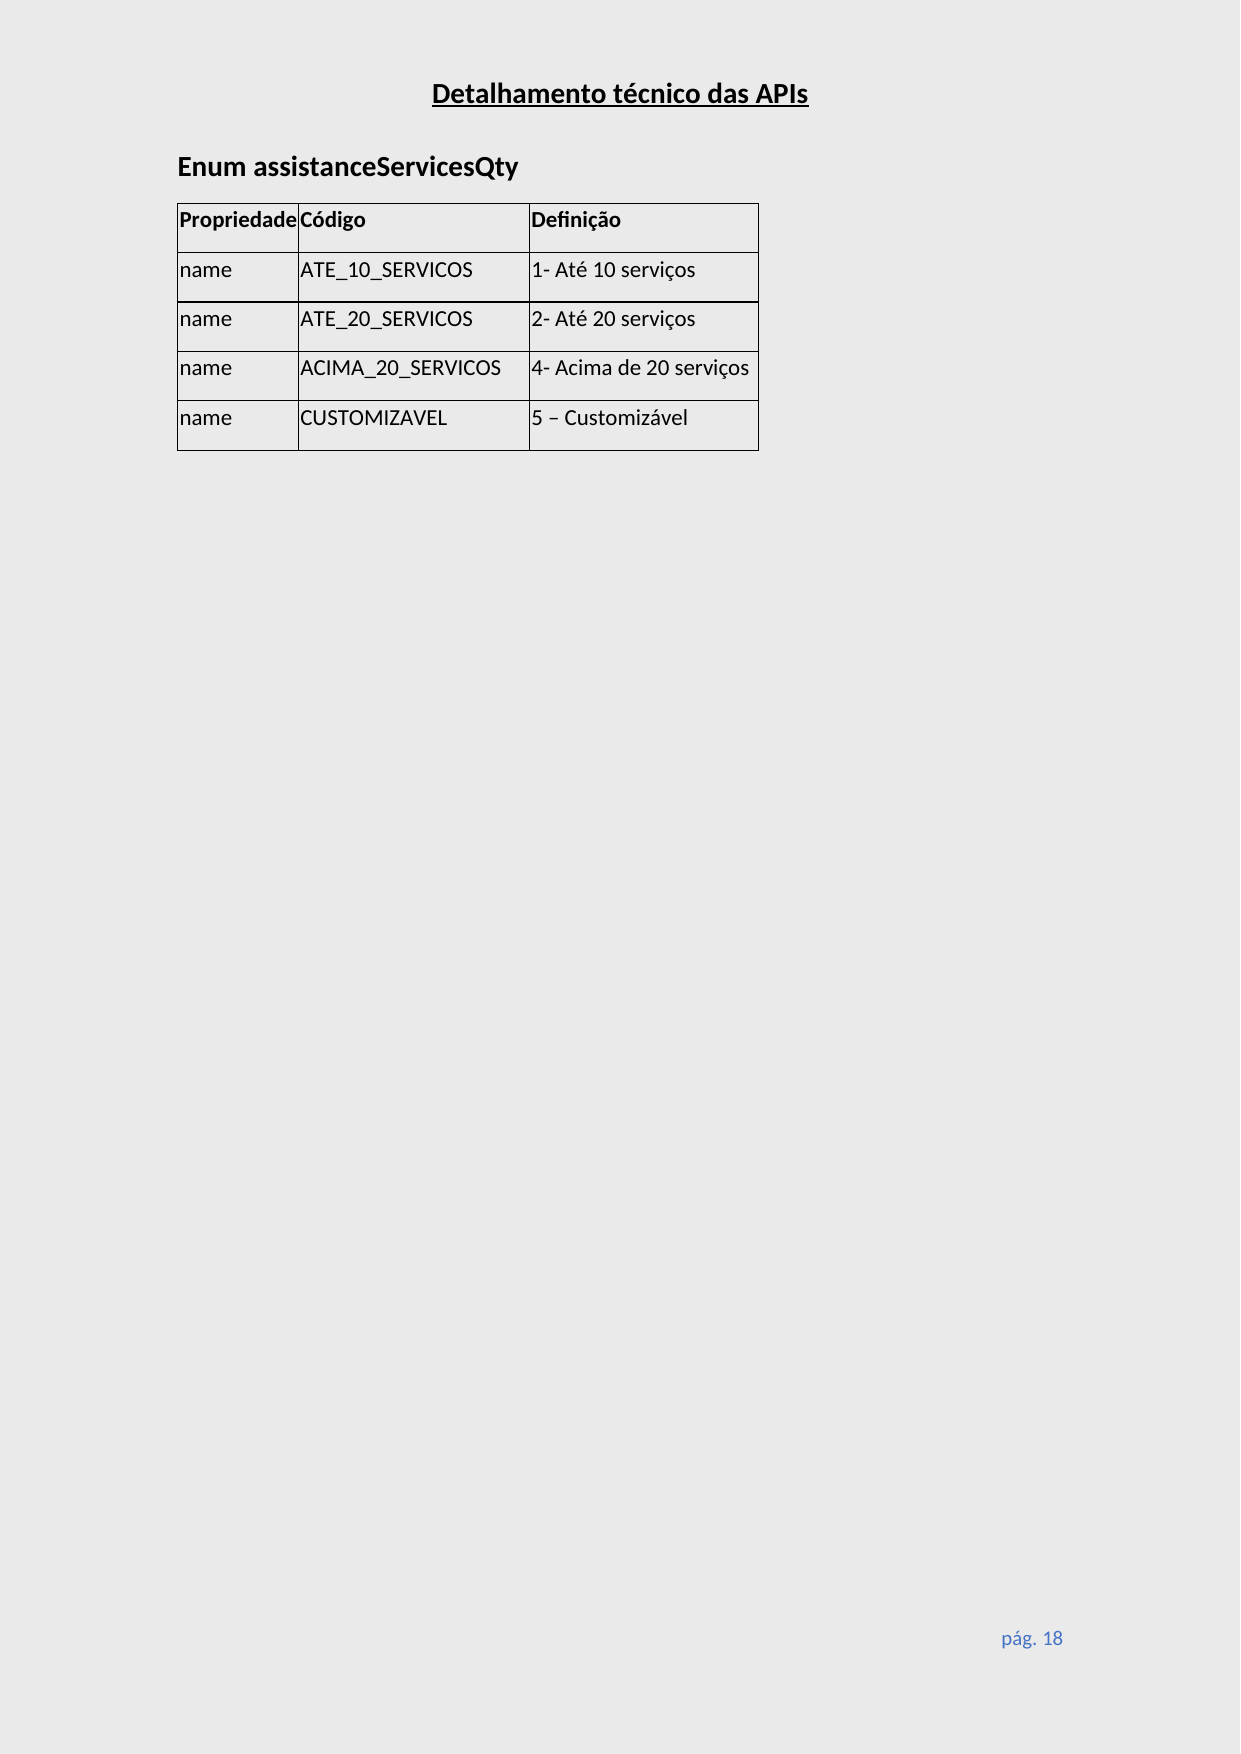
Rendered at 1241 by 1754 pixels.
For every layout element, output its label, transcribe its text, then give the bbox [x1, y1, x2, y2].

table_cell 2- Até 20 serviços [530, 303, 758, 351]
table_cell name [178, 253, 298, 301]
table_cell 5 – Customizável [530, 401, 758, 449]
table_cell 4- Acima de 20 serviços [530, 352, 758, 400]
table_cell 1- Até 10 serviços [530, 253, 758, 301]
table_cell ATE_20_SERVICOS [299, 303, 529, 351]
table_header Código [299, 204, 529, 252]
table_cell name [178, 401, 298, 449]
table_cell name [178, 303, 298, 351]
table_cell CUSTOMIZAVEL [299, 401, 529, 449]
table_header Propriedade [178, 204, 298, 252]
text Enum assistanceServicesQty [177, 148, 1063, 183]
table_cell ATE_10_SERVICOS [299, 253, 529, 301]
table_cell ACIMA_20_SERVICOS [299, 352, 529, 400]
table_cell name [178, 352, 298, 400]
table_header Definição [530, 204, 758, 252]
